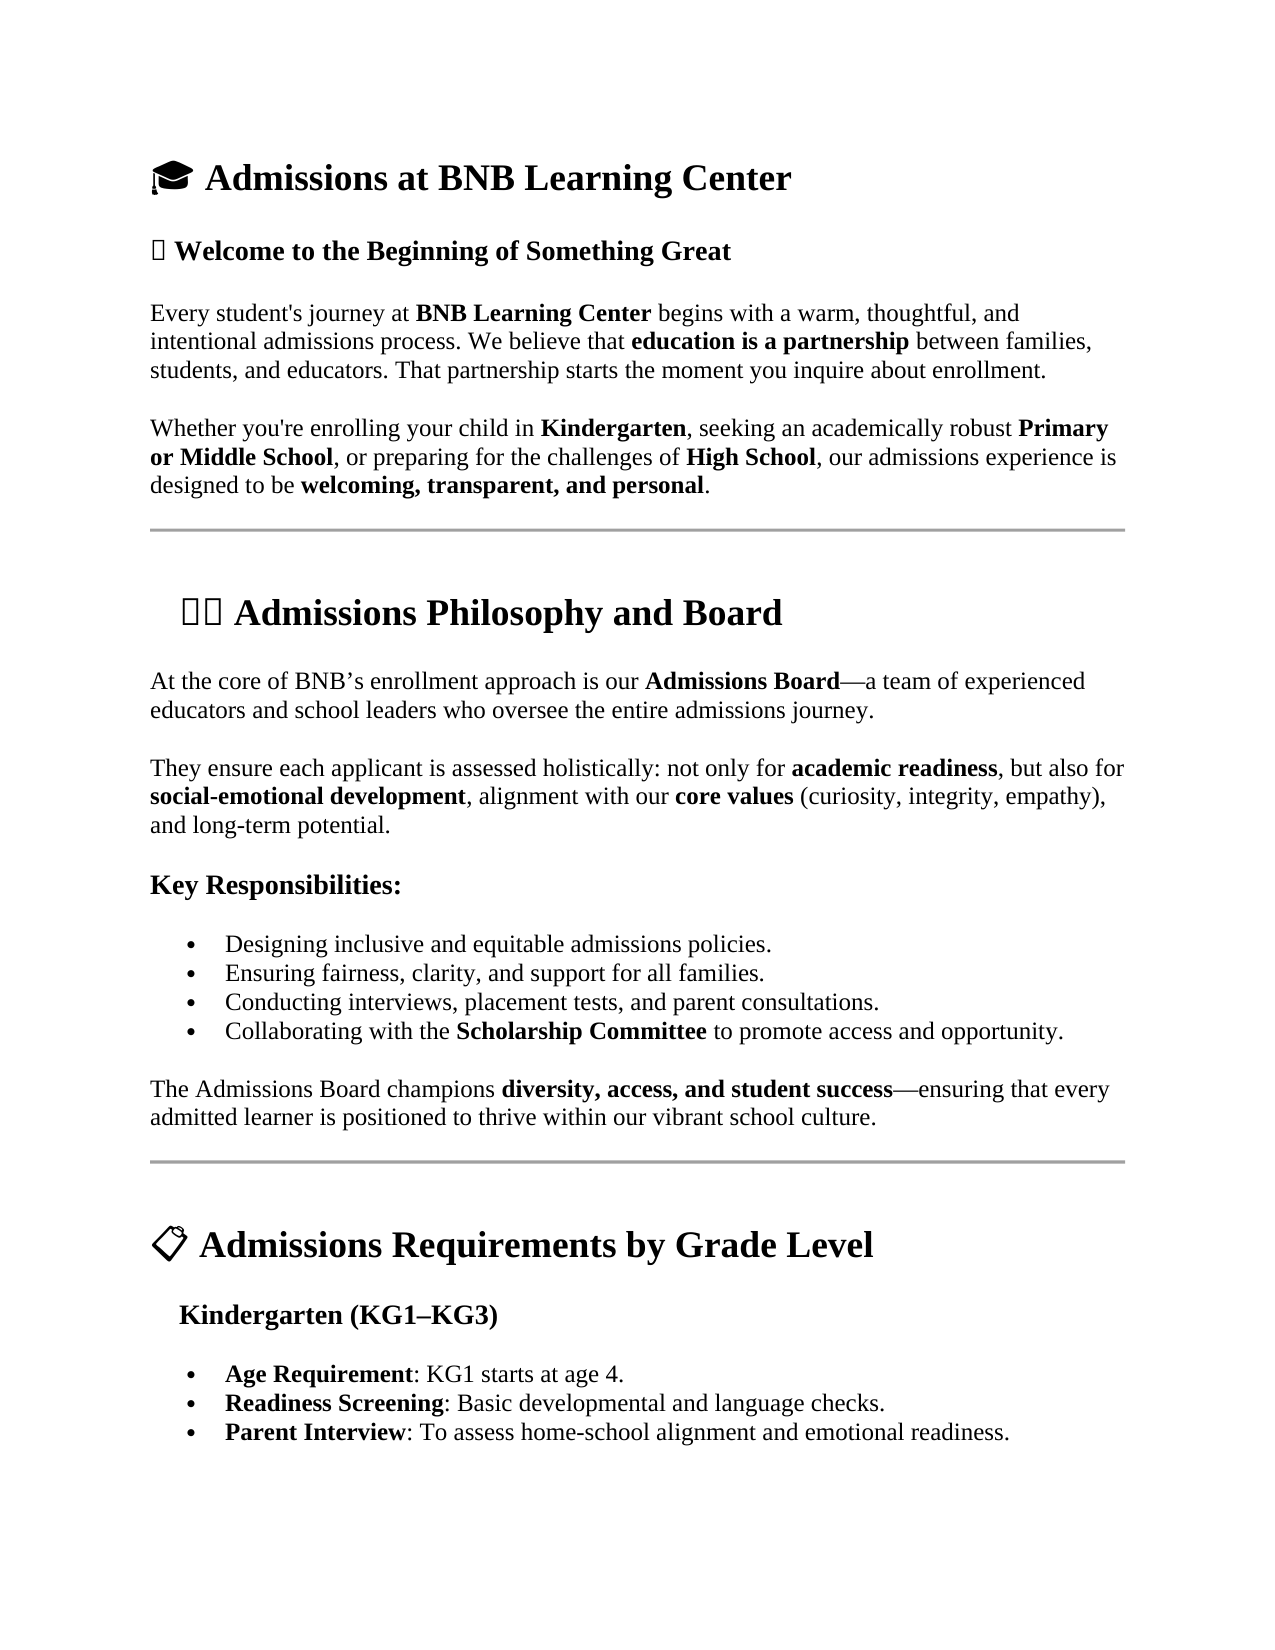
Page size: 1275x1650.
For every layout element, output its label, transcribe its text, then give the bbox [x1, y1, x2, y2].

list Collaborating with the Scholarship Committee to promote access and opportunity. [187, 1016, 1125, 1044]
text Every student's journey at BNB Learning Center begins with a warm, thoughtful, and intentional admissions process. We believe that education is a partnership between families, students, and educators. That partnership starts the moment you inquire about enrollment. [150, 298, 1125, 384]
text 📋 Admissions Requirements by Grade Level [150, 1218, 1125, 1269]
list Conducting interviews, placement tests, and parent consultations. [187, 987, 1125, 1016]
list Parent Interview: To assess home-school alignment and emotional readiness. [187, 1417, 1125, 1446]
text Whether you're enrolling your child in Kindergarten, seeking an academically robust Primary or Middle School, or preparing for the challenges of High School, our admissions experience is designed to be welcoming, transparent, and personal. [150, 413, 1125, 499]
text 🌟 Welcome to the Beginning of Something Great [150, 230, 1125, 268]
list Designing inclusive and equitable admissions policies. [187, 929, 1125, 958]
text 🧑🏽‍🏫 Admissions Philosophy and Board [150, 586, 1125, 637]
list Age Requirement: KG1 starts at age 4. [187, 1359, 1125, 1388]
list Readiness Screening: Basic developmental and language checks. [187, 1388, 1125, 1417]
text The Admissions Board champions diversity, access, and student success—ensuring that every admitted learner is positioned to thrive within our vibrant school culture. [150, 1074, 1125, 1131]
text 🧒 Kindergarten (KG1–KG3) [150, 1298, 1125, 1330]
text 🎓 Admissions at BNB Learning Center [150, 150, 1125, 201]
text At the core of BNB’s enrollment approach is our Admissions Board—a team of experienced educators and school leaders who oversee the entire admissions journey. [150, 666, 1125, 723]
text They ensure each applicant is assessed holistically: not only for academic readiness, but also for social-emotional development, alignment with our core values (curiosity, integrity, empathy), and long-term potential. [150, 753, 1125, 839]
text Key Responsibilities: [150, 868, 1125, 900]
list Ensuring fairness, clarity, and support for all families. [187, 958, 1125, 987]
